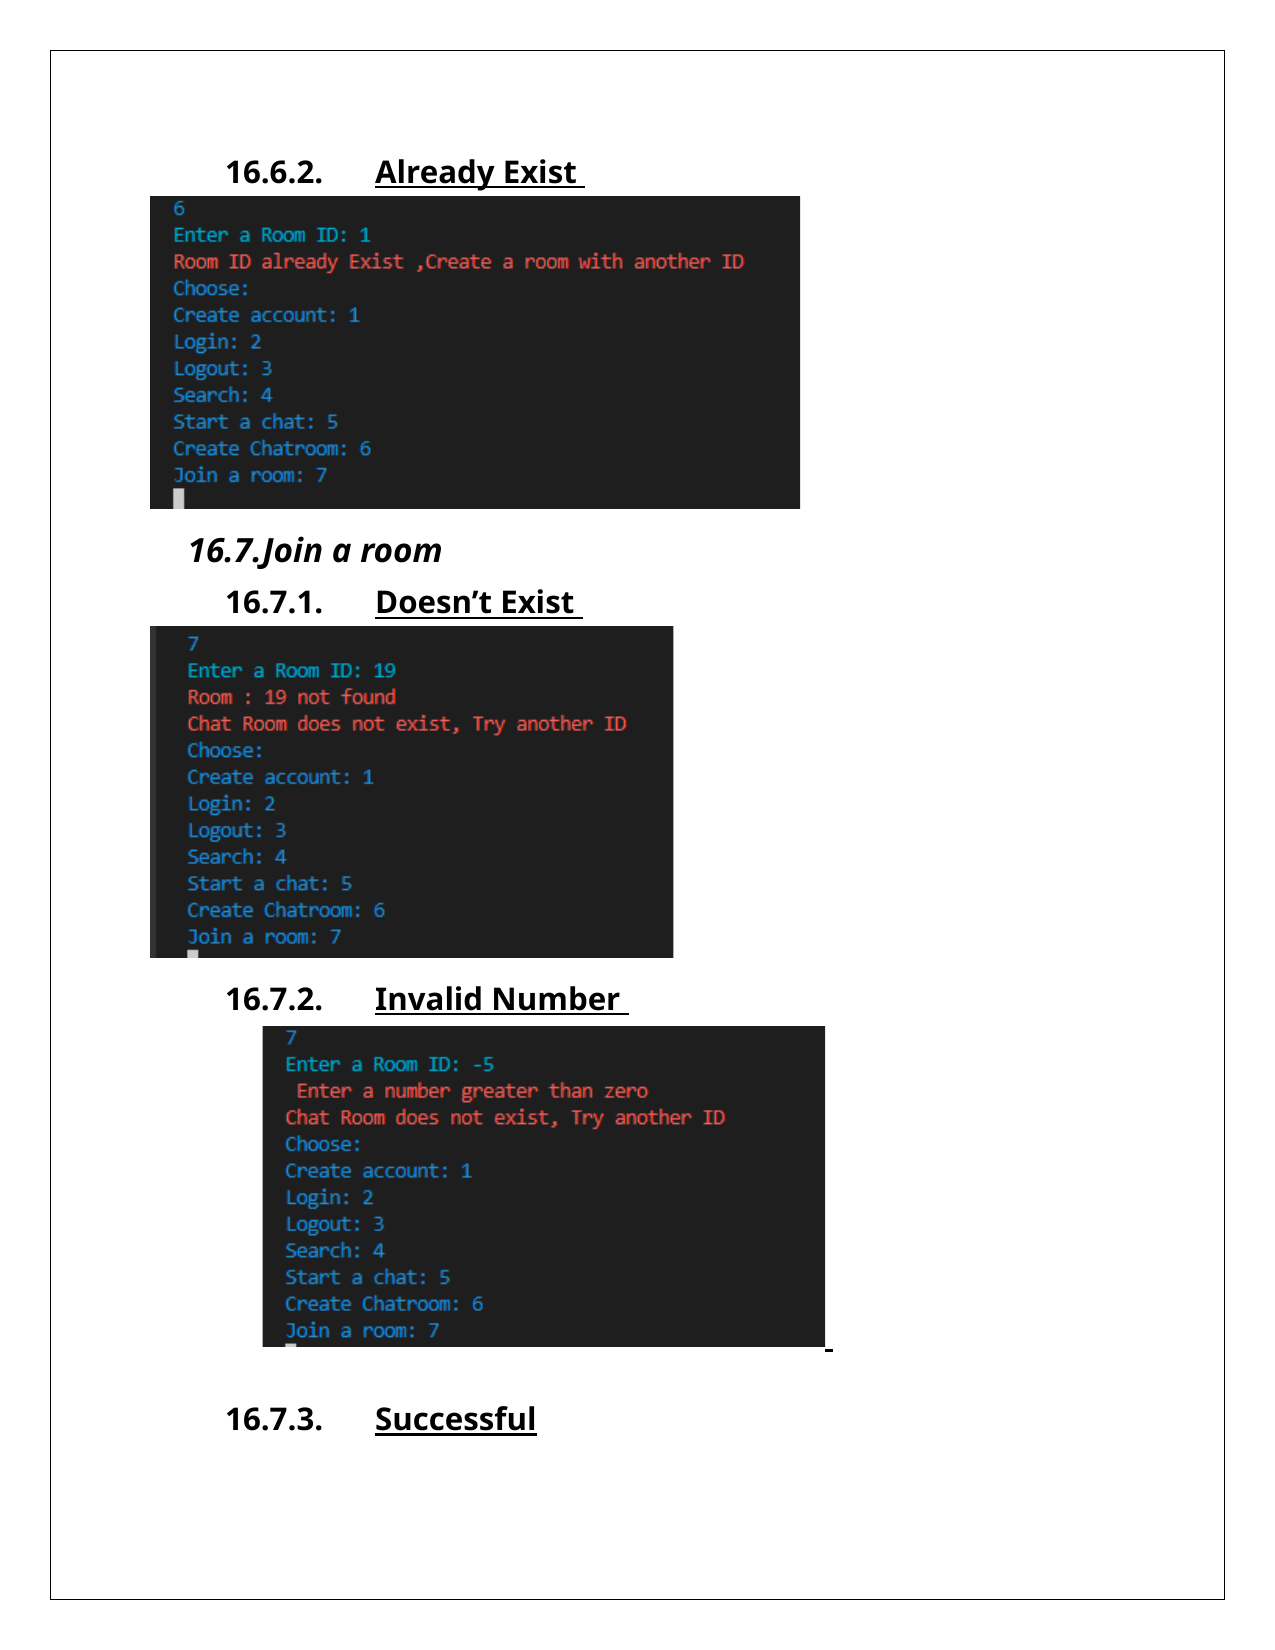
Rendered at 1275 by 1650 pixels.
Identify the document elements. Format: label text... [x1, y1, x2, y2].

subtitle Join a room [187, 527, 1125, 573]
subtitle Doesn’t Exist [225, 580, 1125, 623]
subtitle Already Exist [225, 150, 1125, 193]
subtitle Successful [225, 1397, 1125, 1440]
picture [150, 196, 800, 509]
picture [262, 1026, 826, 1347]
picture [150, 626, 674, 958]
subtitle Invalid Number [225, 976, 1125, 1019]
